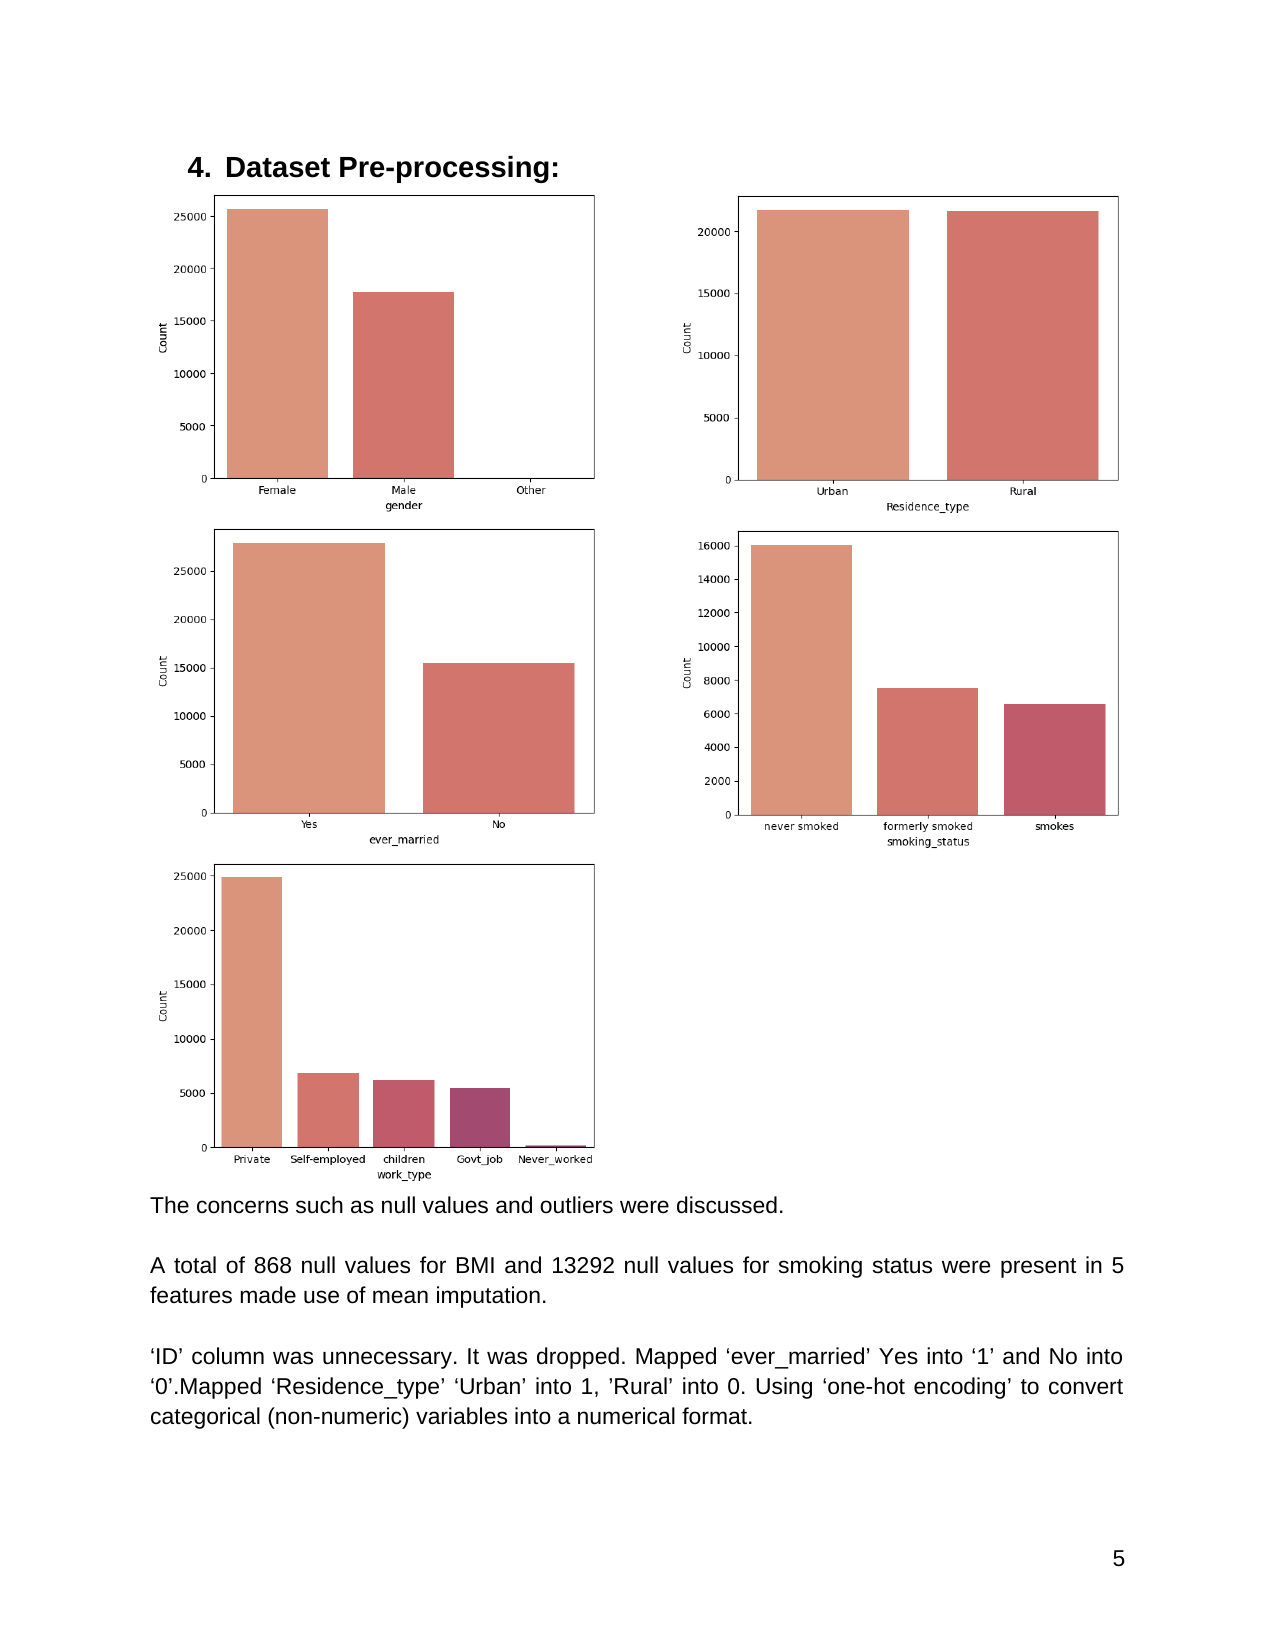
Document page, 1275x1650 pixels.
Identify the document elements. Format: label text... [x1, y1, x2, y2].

picture [150, 856, 600, 1188]
text A total of 868 null values for BMI and 13292 null values for smoking status were present in 5 features made use of mean imputation. [150, 1252, 1125, 1309]
list Dataset Pre-processing: [187, 150, 1125, 183]
text The concerns such as null values and outliers were discussed. [150, 1192, 1125, 1218]
picture [150, 521, 600, 853]
picture [150, 188, 600, 518]
picture [675, 188, 1125, 520]
text ‘ID’ column was unnecessary. It was dropped. Mapped ‘ever_married’ Yes into ‘1’ and No into ‘0’.Mapped ‘Residence_type’ ‘Urban’ into 1, ’Rural’ into 0. Using ‘one-hot encoding’ to convert categorical (non-numeric) variables into a numerical format. [150, 1343, 1125, 1429]
picture [675, 523, 1125, 855]
